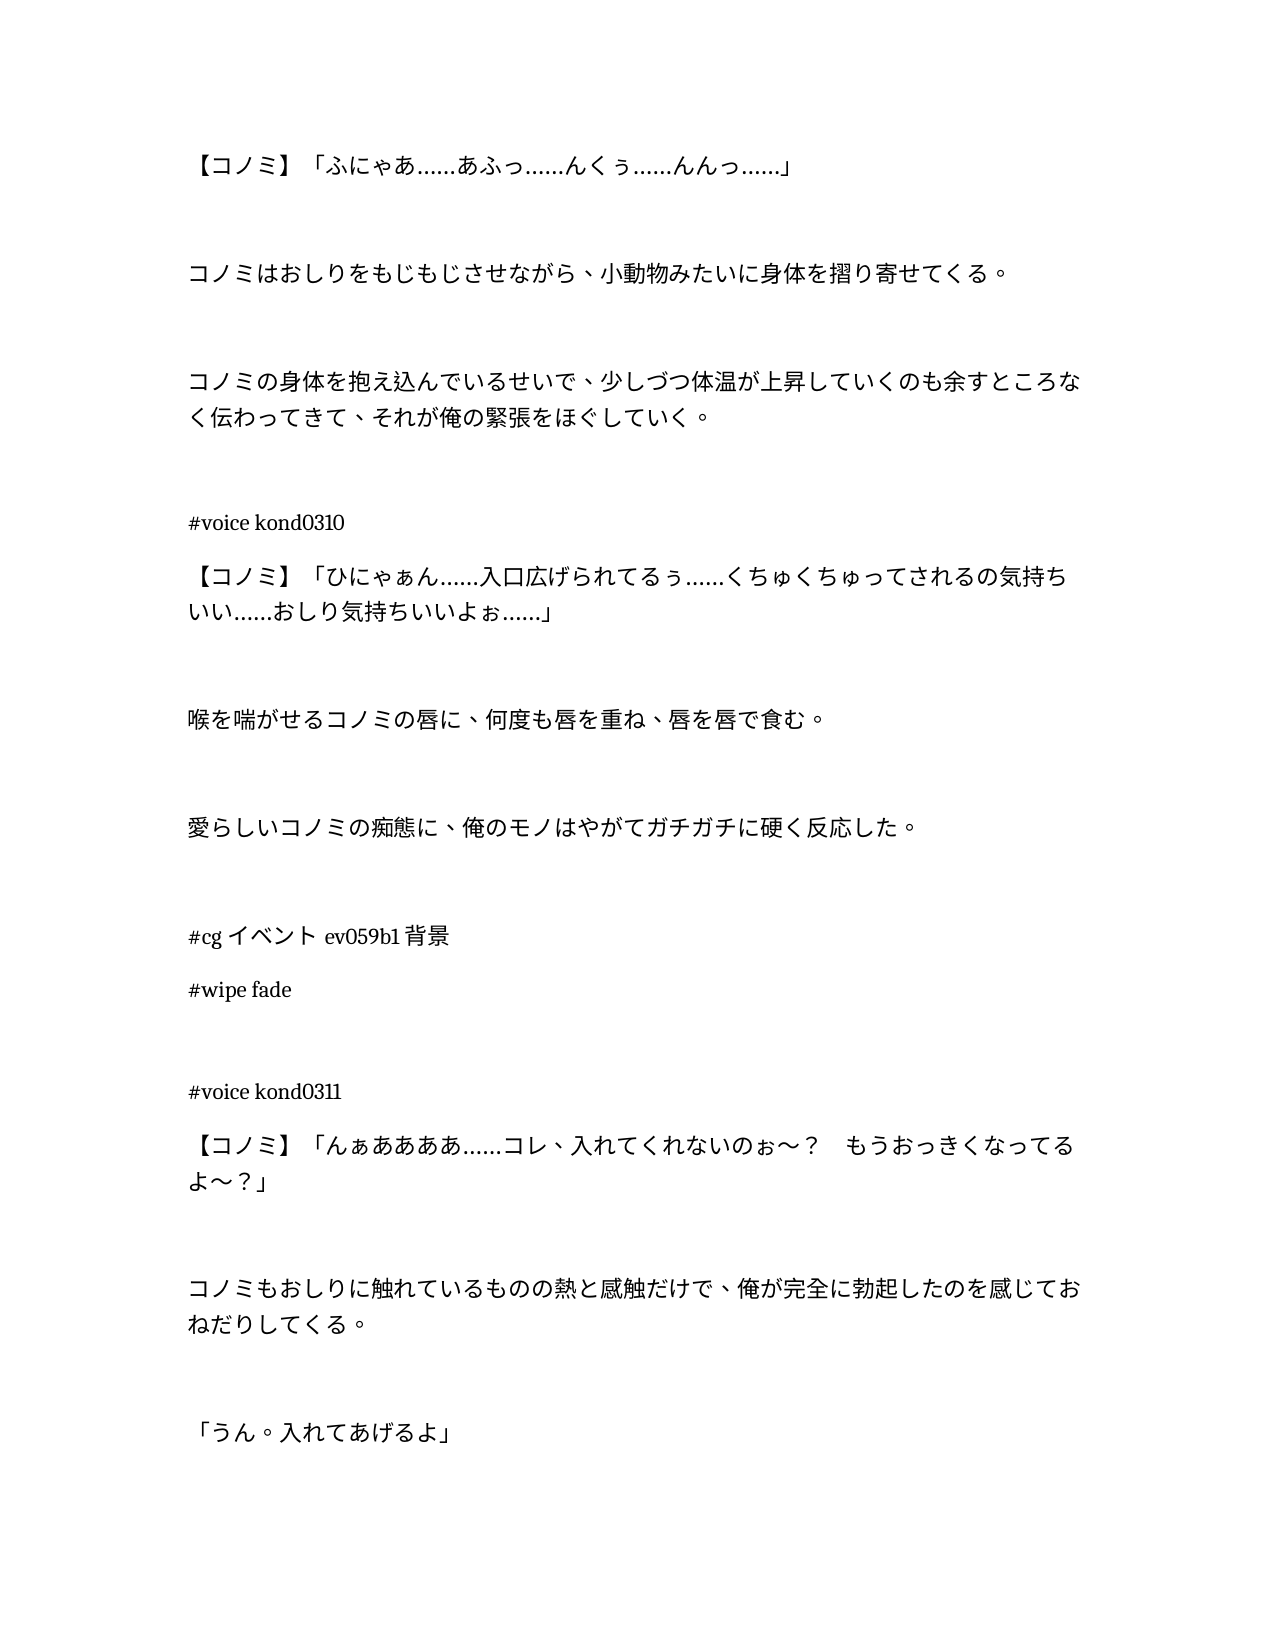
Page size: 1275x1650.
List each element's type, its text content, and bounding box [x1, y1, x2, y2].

text #voice kond0311 [187, 1079, 1087, 1105]
text #cg イベント ev059b1 背景 [187, 920, 1087, 951]
text 【コノミ】「んぁああああ……コレ、入れてくれないのぉ〜？ もうおっきくなってるよ〜？」 [187, 1130, 1087, 1197]
text #wipe fade [187, 977, 1087, 1003]
text 愛らしいコノミの痴態に、俺のモノはやがてガチガチに硬く反応した。 [187, 812, 1087, 843]
text コノミの身体を抱え込んでいるせいで、少しづつ体温が上昇していくのも余すところなく伝わってきて、それが俺の緊張をほぐしていく。 [187, 366, 1087, 433]
text 「うん。入れてあげるよ」 [187, 1417, 1087, 1448]
text 【コノミ】「ふにゃあ……あふっ……んくぅ……んんっ……」 [187, 150, 1087, 181]
text コノミもおしりに触れているものの熱と感触だけで、俺が完全に勃起したのを感じておねだりしてくる。 [187, 1273, 1087, 1341]
text #voice kond0310 [187, 509, 1087, 536]
text 【コノミ】「ひにゃぁん……入口広げられてるぅ……くちゅくちゅってされるの気持ちいい……おしり気持ちいいよぉ……」 [187, 560, 1087, 628]
text 喉を喘がせるコノミの唇に、何度も唇を重ね、唇を唇で食む。 [187, 704, 1087, 735]
text コノミはおしりをもじもじさせながら、小動物みたいに身体を摺り寄せてくる。 [187, 258, 1087, 289]
